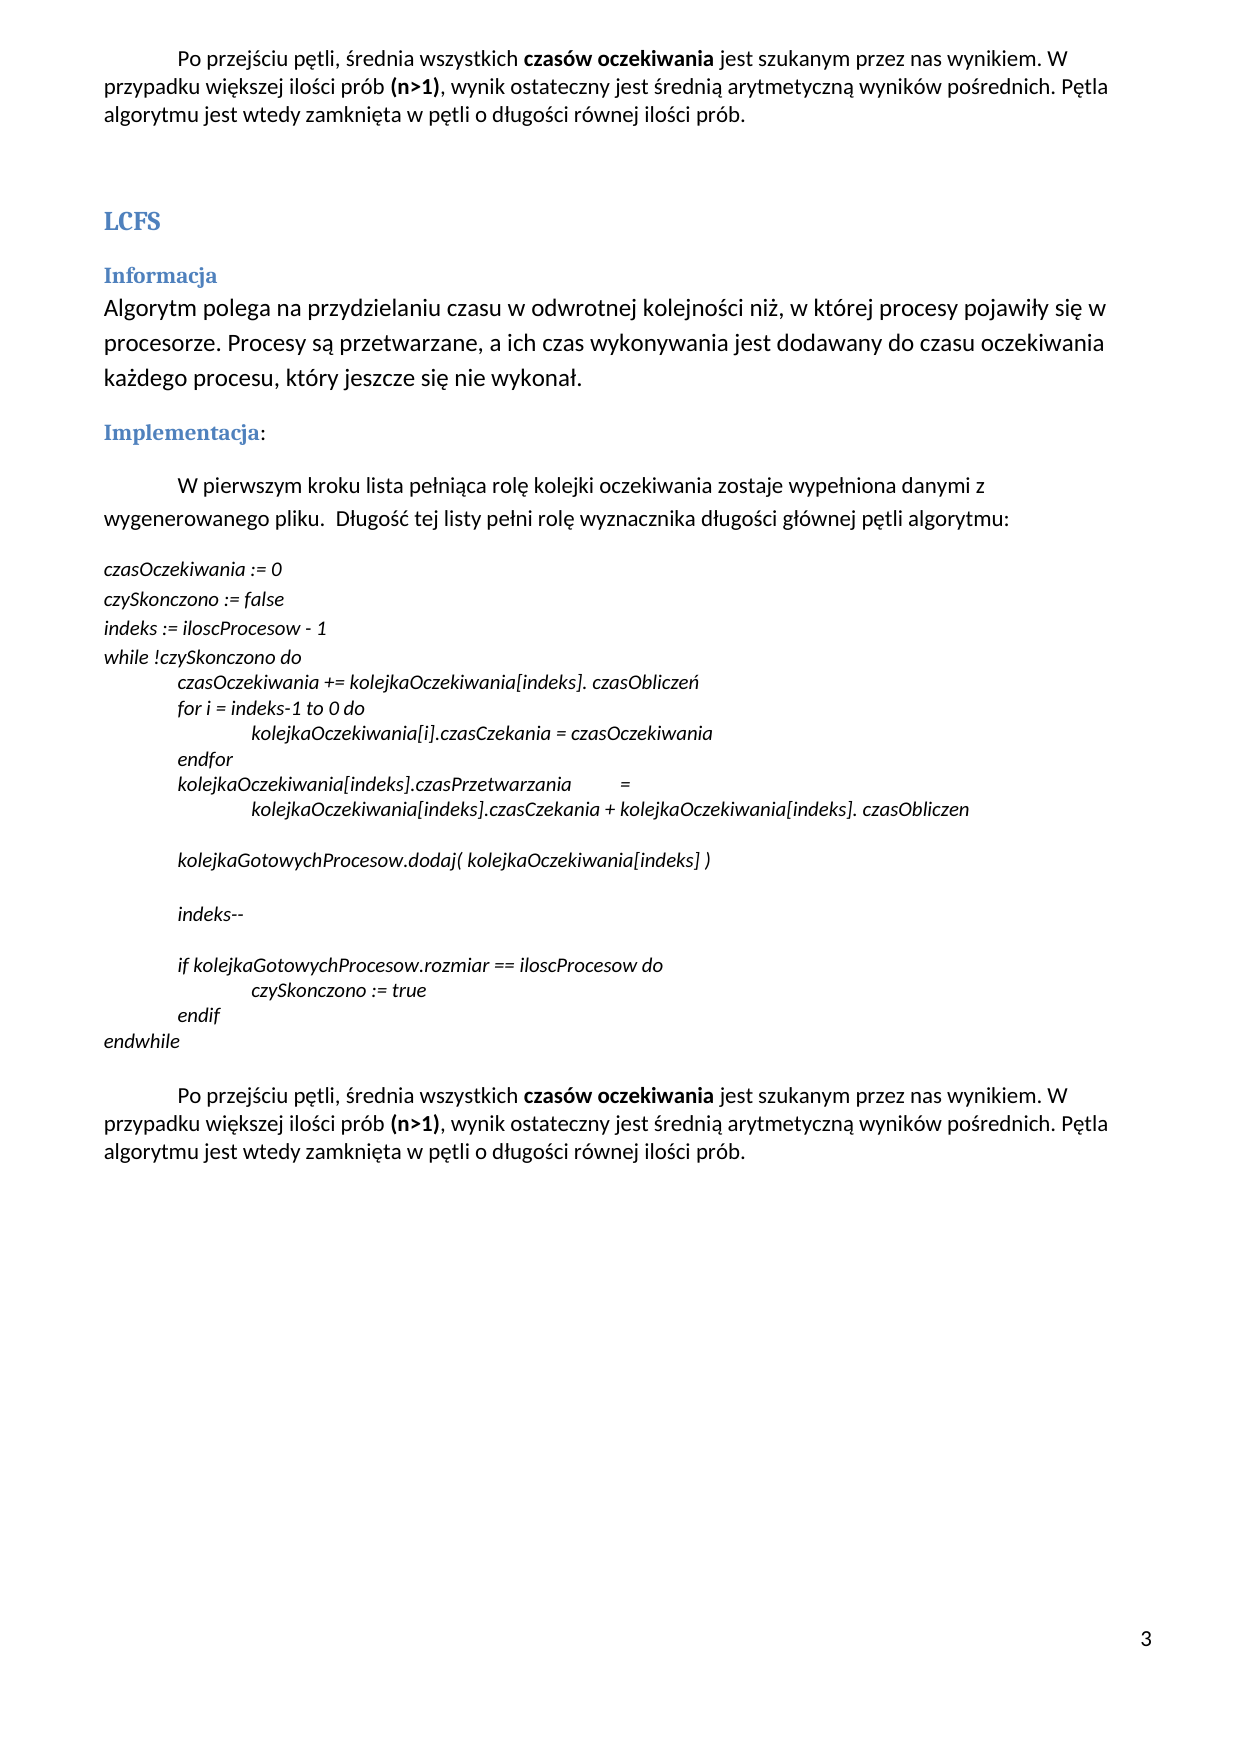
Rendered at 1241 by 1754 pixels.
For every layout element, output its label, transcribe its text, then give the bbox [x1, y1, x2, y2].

text kolejkaGotowychProcesow.dodaj( kolejkaOczekiwania[indeks] ) [103, 847, 1152, 873]
text indeks-- [103, 901, 1152, 926]
text czySkonczono := false [103, 586, 1152, 611]
text endif [103, 1003, 1152, 1028]
text kolejkaOczekiwania[indeks].czasPrzetwarzania = [177, 771, 1152, 797]
text Po przejściu pętli, średnia wszystkich czasów oczekiwania jest szukanym przez nas wynikiem. W przypadku większej ilości prób (n>1), wynik ostateczny jest średnią arytmetyczną wyników pośrednich. Pętla algorytmu jest wtedy zamknięta w pętli o długości równej ilości prób. [103, 44, 1152, 128]
text for i = indeks-1 to 0 do [103, 695, 1152, 720]
text if kolejkaGotowychProcesow.rozmiar == iloscProcesow do [103, 952, 1152, 977]
text czySkonczono := true [103, 977, 1152, 1003]
text W pierwszym kroku lista pełniąca rolę kolejki oczekiwania zostaje wypełniona danymi z wygenerowanego pliku. Długość tej listy pełni rolę wyznacznika długości głównej pętli algorytmu: [103, 471, 1152, 532]
text czasOczekiwania := 0 [103, 557, 1152, 582]
text indeks := iloscProcesow - 1 [103, 615, 1152, 640]
text czasOczekiwania += kolejkaOczekiwania[indeks]. czasObliczeń [103, 669, 1152, 695]
text Algorytm polega na przydzielaniu czasu w odwrotnej kolejności niż, w której procesy pojawiły się w procesorze. Procesy są przetwarzane, a ich czas wykonywania jest dodawany do czasu oczekiwania każdego procesu, który jeszcze się nie wykonał. [103, 293, 1152, 393]
subtitle LCFS [103, 206, 1152, 237]
text kolejkaOczekiwania[i].czasCzekania = czasOczekiwania [103, 720, 1152, 746]
subtitle Informacja [103, 262, 1152, 289]
text endfor [103, 746, 1152, 771]
text Po przejściu pętli, średnia wszystkich czasów oczekiwania jest szukanym przez nas wynikiem. W przypadku większej ilości prób (n>1), wynik ostateczny jest średnią arytmetyczną wyników pośrednich. Pętla algorytmu jest wtedy zamknięta w pętli o długości równej ilości prób. [103, 1081, 1152, 1166]
text kolejkaOczekiwania[indeks].czasCzekania + kolejkaOczekiwania[indeks]. czasObliczen [177, 797, 1152, 822]
text endwhile [103, 1028, 1152, 1053]
text Implementacja: [103, 418, 1152, 446]
text while !czySkonczono do [103, 644, 1152, 669]
